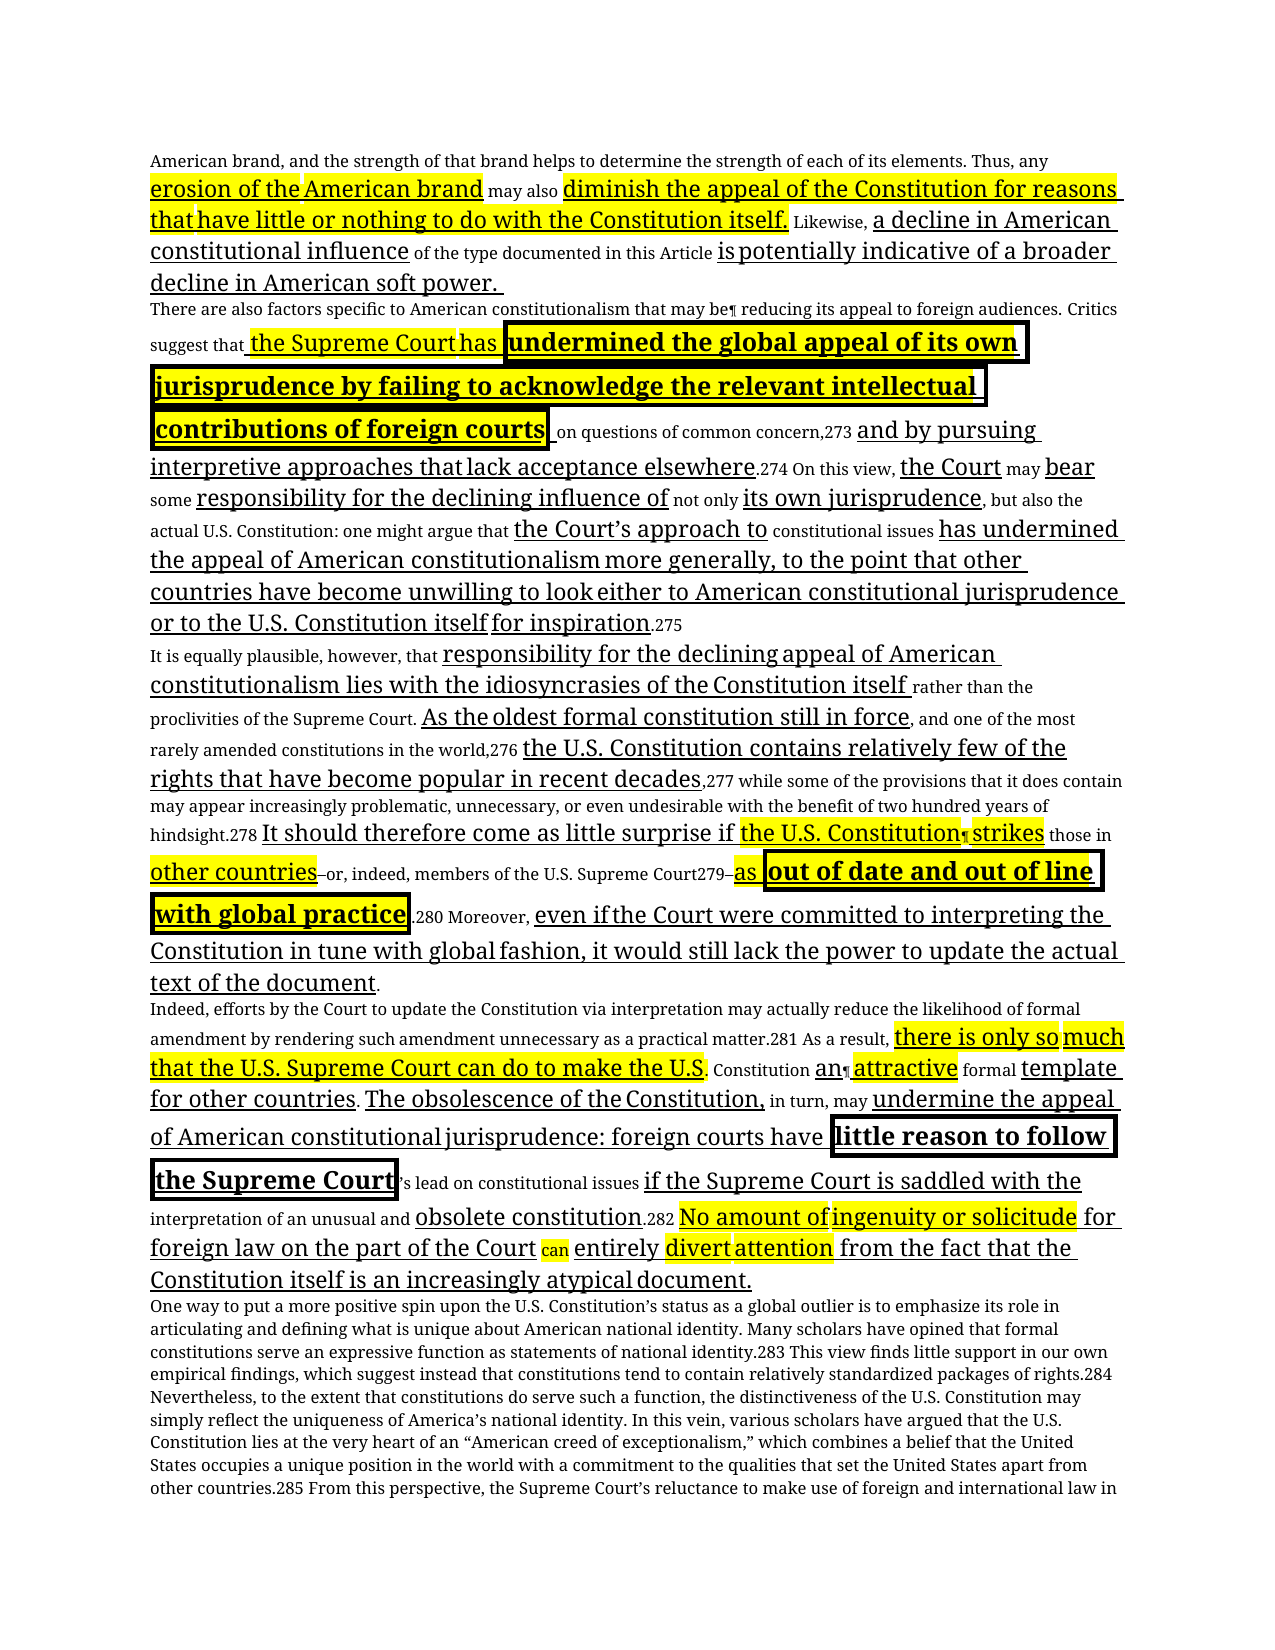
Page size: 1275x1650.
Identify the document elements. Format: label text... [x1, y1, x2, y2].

text There are also factors specific to American constitutionalism that may be¶ reducing its appeal to foreign audiences. Critics suggest that the Supreme Court has undermined the global appeal of its own jurisprudence by failing to acknowledge the relevant intellectual contributions of foreign courts on questions of common concern,273 and by pursuing interpretive approaches that lack acceptance elsewhere.274 On this view, the Court may bear some responsibility for the declining influence of not only its own jurisprudence, but also the actual U.S. Constitution: one might argue that the Court’s approach to constitutional issues has undermined the appeal of American constitutionalism more generally, to the point that other countries have become unwilling to look either to American constitutional jurisprudence or to the U.S. Constitution itself for inspiration.275 [150, 298, 1125, 602]
text Indeed, efforts by the Court to update the Constitution via interpretation may actually reduce the likelihood of formal amendment by rendering such amendment unnecessary as a practical matter.281 As a result, there is only so much that the U.S. Supreme Court can do to make the U.S. Constitution an¶ attractive formal template for other countries. The obsolescence of the Constitution, in turn, may undermine the appeal of American constitutional jurisprudence: foreign courts have little reason to follow the Supreme Court’s lead on constitutional issues if the Supreme Court is saddled with the interpretation of an unusual and obsolete constitution.282 No amount of ingenuity or solicitude for foreign law on the part of the Court can entirely divert attention from the fact that the Constitution itself is an increasingly atypical document. [150, 998, 1125, 1295]
text It is equally plausible, however, that responsibility for the declining appeal of American constitutionalism lies with the idiosyncrasies of the Constitution itself rather than the proclivities of the Supreme Court. As the oldest formal constitution still in force, and one of the most rarely amended constitutions in the world,276 the U.S. Constitution contains relatively few of the rights that have become popular in recent decades,277 while some of the provisions that it does contain may appear increasingly problematic, unnecessary, or even undesirable with the benefit of two hundred years of hindsight.278 It should therefore come as little surprise if the U.S. Constitution¶ strikes those in other countries–or, indeed, members of the U.S. Supreme Court279–as out of date and out of line with global practice.280 Moreover, even if the Court were committed to interpreting the Constitution in tune with global fashion, it would still lack the power to update the actual text of the document. [150, 638, 1125, 962]
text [150, 150, 1125, 298]
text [150, 1295, 1125, 1499]
